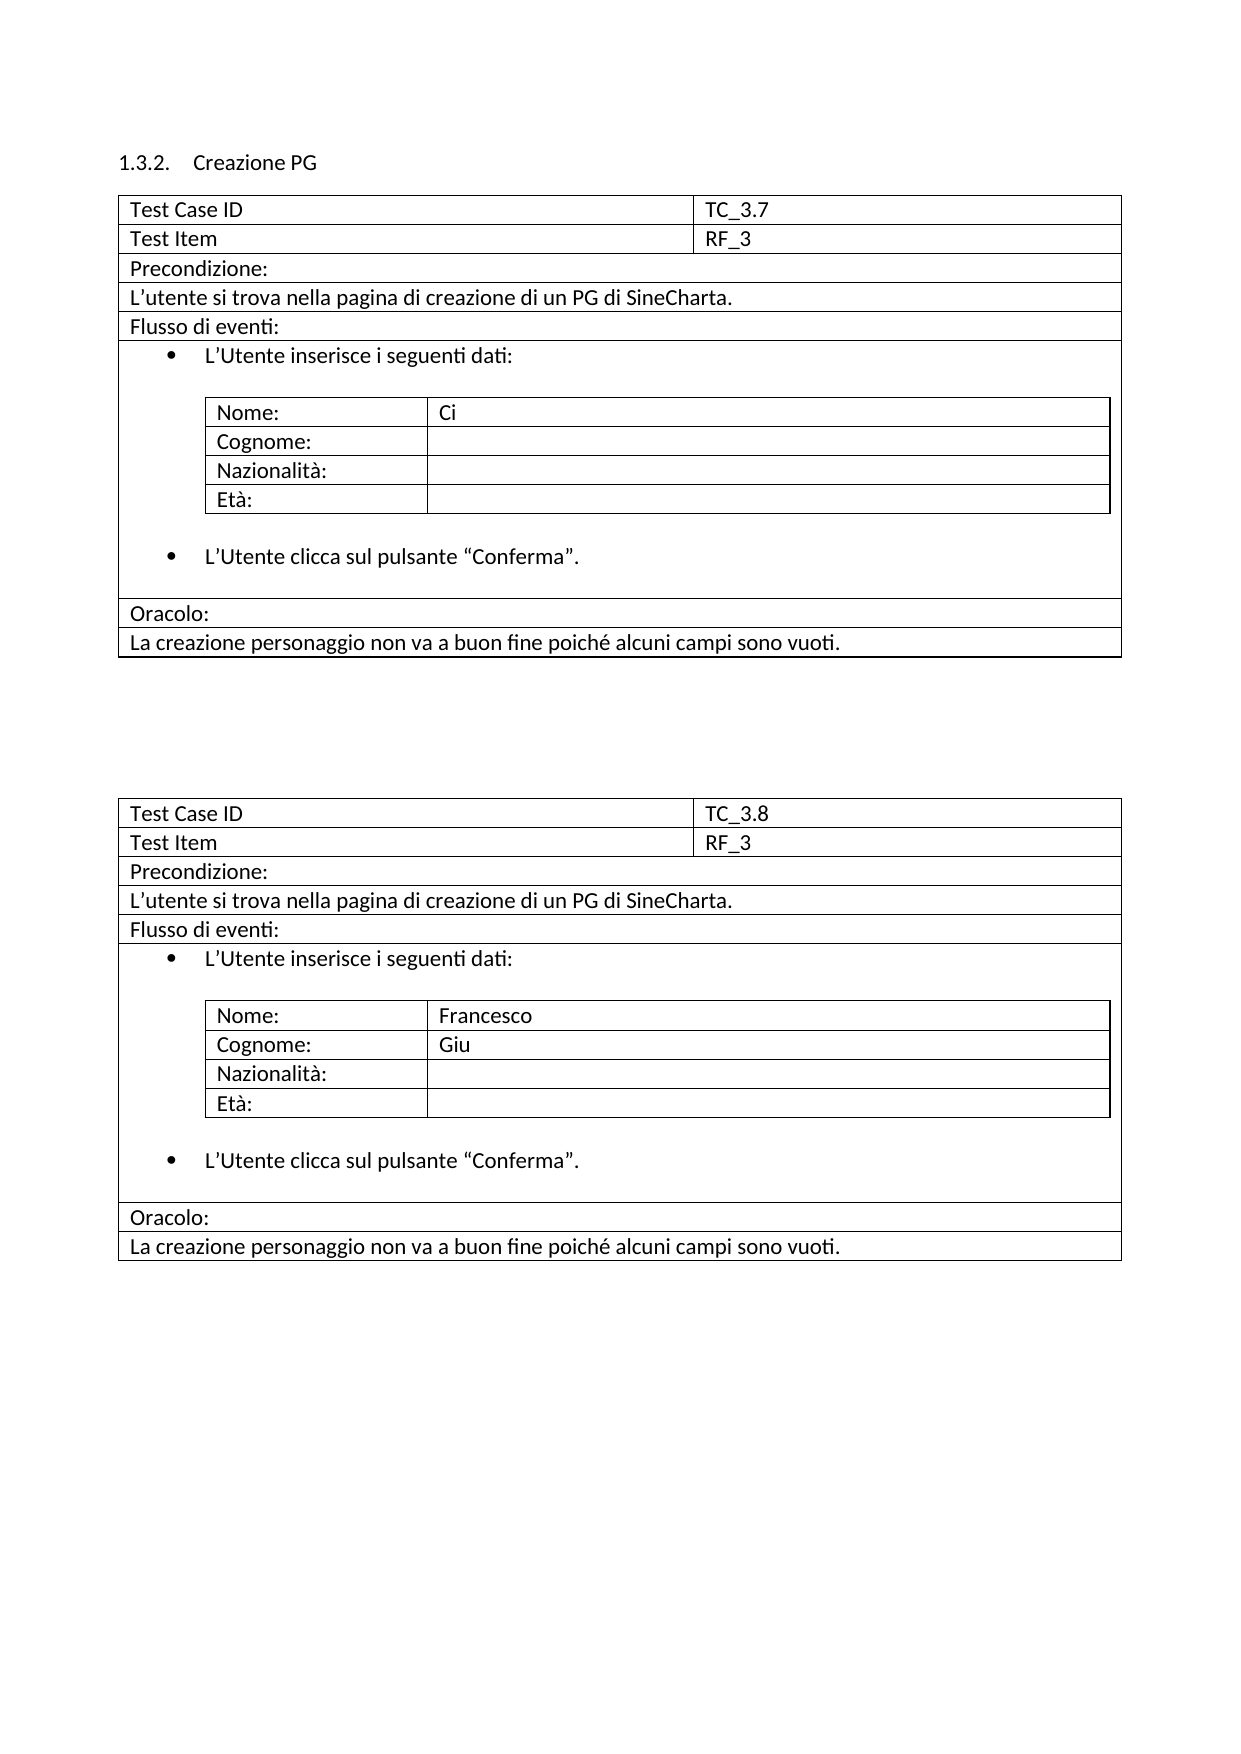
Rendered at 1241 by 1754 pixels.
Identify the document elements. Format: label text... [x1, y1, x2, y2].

table_header Test Case ID [119, 196, 693, 223]
table_cell La creazione personaggio non va a buon fine poiché alcuni campi sono vuoti. [119, 1232, 1121, 1260]
table_cell Flusso di eventi: [119, 312, 1121, 340]
table_cell Test Item [119, 828, 693, 856]
table_cell Oracolo: [119, 599, 1121, 627]
table_cell Test Item [119, 225, 693, 253]
table_header TC_3.7 [694, 196, 1121, 223]
table_cell L’utente si trova nella pagina di creazione di un PG di SineCharta. [119, 886, 1121, 914]
table_header Test Case ID [119, 799, 693, 827]
list Creazione PG [118, 148, 1122, 176]
table_cell RF_3 [694, 225, 1121, 253]
table_cell Flusso di eventi: [119, 915, 1121, 943]
table_cell Oracolo: [119, 1203, 1121, 1231]
table_cell L’utente si trova nella pagina di creazione di un PG di SineCharta. [119, 283, 1121, 311]
table_cell Precondizione: [119, 254, 1121, 282]
table_cell L’Utente inserisce i seguenti dati: L’Utente clicca sul pulsante “Conferma”. [119, 341, 1121, 598]
table_cell RF_3 [694, 828, 1121, 856]
table_cell La creazione personaggio non va a buon fine poiché alcuni campi sono vuoti. [119, 628, 1121, 656]
table_cell Precondizione: [119, 857, 1121, 885]
table_cell L’Utente inserisce i seguenti dati: L’Utente clicca sul pulsante “Conferma”. [119, 944, 1121, 1202]
table_header TC_3.8 [694, 799, 1121, 827]
